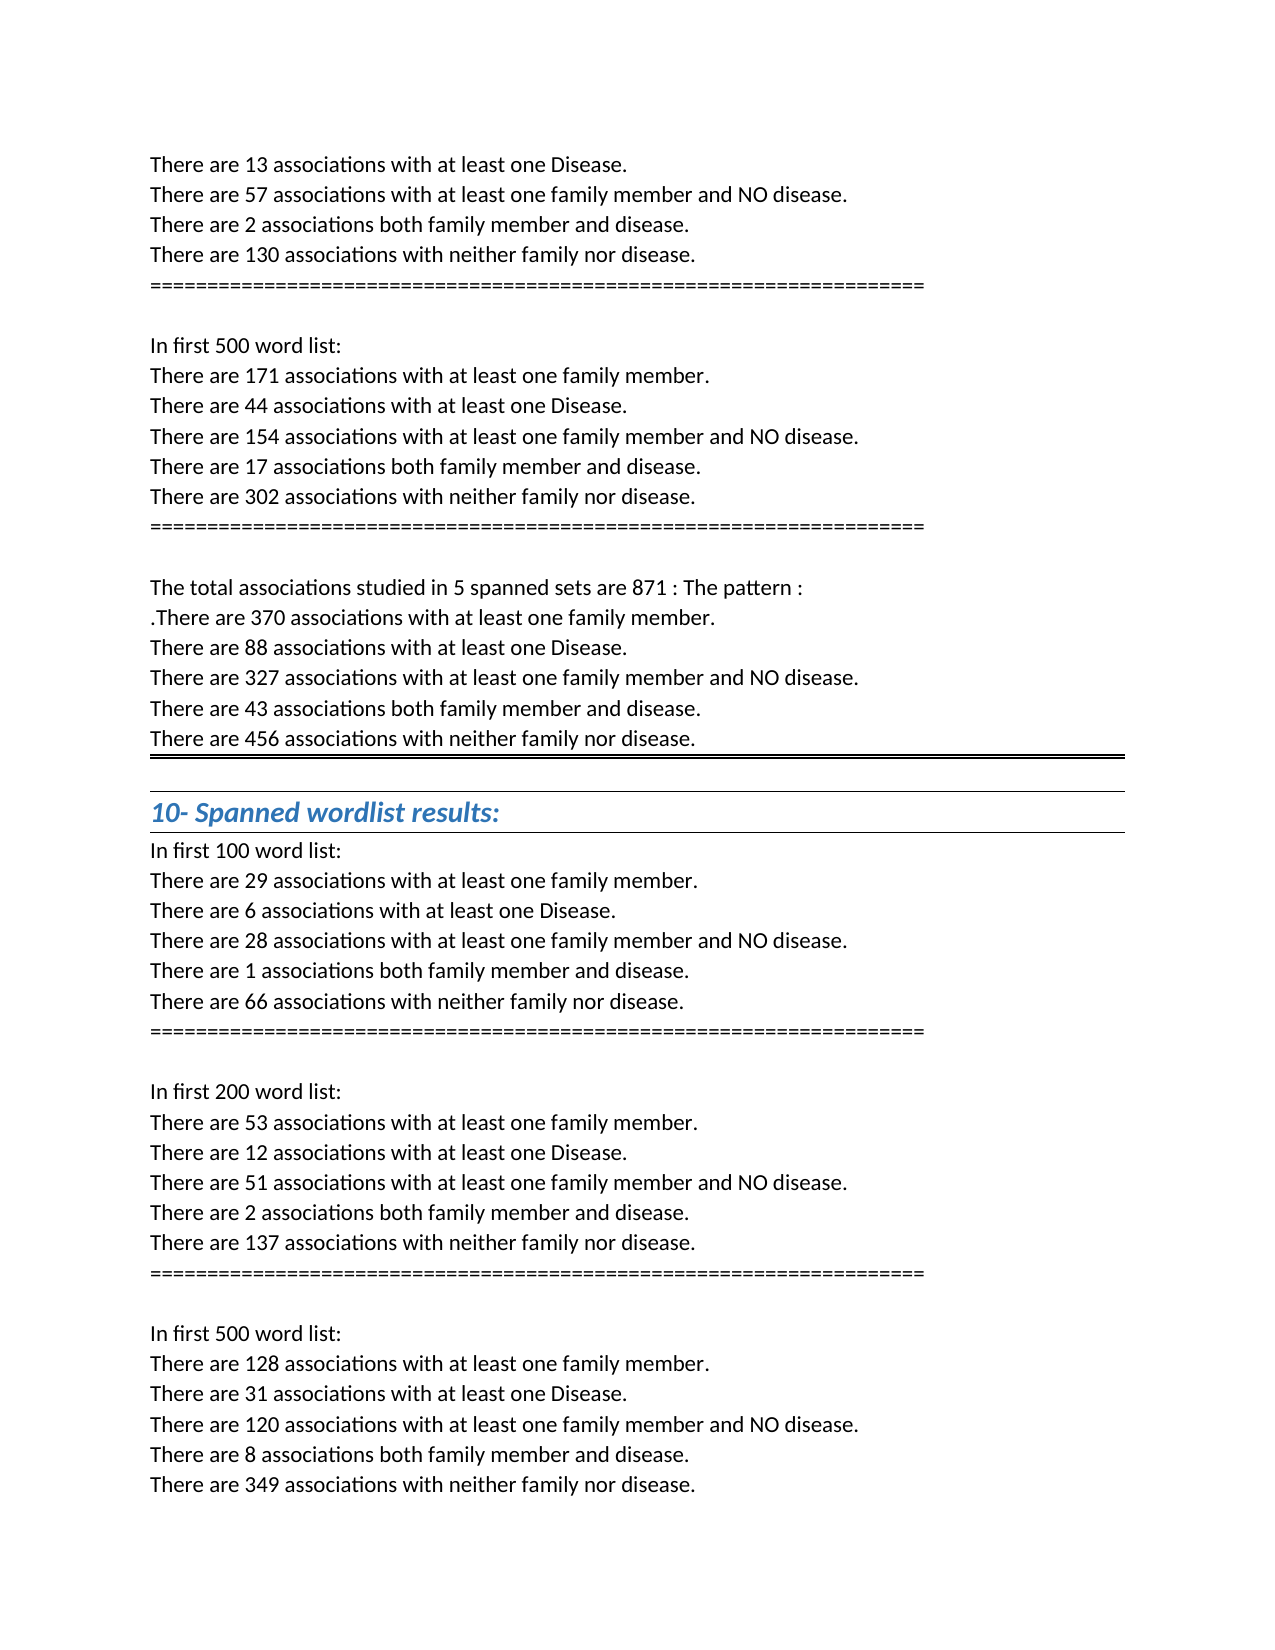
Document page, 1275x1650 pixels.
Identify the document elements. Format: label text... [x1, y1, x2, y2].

text There are 456 associations with neither family nor disease. [150, 724, 1125, 754]
text There are 51 associations with at least one family member and NO disease. [150, 1168, 1125, 1196]
text There are 154 associations with at least one family member and NO disease. [150, 422, 1125, 450]
text There are 43 associations both family member and disease. [150, 694, 1125, 722]
text There are 2 associations both family member and disease. [150, 210, 1125, 238]
text In first 500 word list: [150, 1319, 1125, 1347]
text There are 88 associations with at least one Disease. [150, 633, 1125, 661]
text There are 31 associations with at least one Disease. [150, 1379, 1125, 1408]
text There are 2 associations both family member and disease. [150, 1198, 1125, 1226]
text There are 6 associations with at least one Disease. [150, 896, 1125, 924]
text There are 130 associations with neither family nor disease. [150, 241, 1125, 269]
text There are 302 associations with neither family nor disease. [150, 482, 1125, 510]
text There are 137 associations with neither family nor disease. [150, 1228, 1125, 1257]
text ==================================================================== [150, 1017, 1125, 1045]
text ==================================================================== [150, 271, 1125, 299]
text There are 1 associations both family member and disease. [150, 957, 1125, 985]
text There are 57 associations with at least one family member and NO disease. [150, 180, 1125, 208]
text There are 44 associations with at least one Disease. [150, 392, 1125, 420]
text In first 200 word list: [150, 1077, 1125, 1106]
text There are 17 associations both family member and disease. [150, 452, 1125, 480]
text In first 100 word list: [150, 836, 1125, 864]
text The total associations studied in 5 spanned sets are 871 : The pattern : [150, 573, 1125, 601]
text There are 66 associations with neither family nor disease. [150, 987, 1125, 1015]
text 10- Spanned wordlist results: [150, 792, 1125, 832]
text There are 349 associations with neither family nor disease. [150, 1470, 1125, 1498]
text There are 53 associations with at least one family member. [150, 1108, 1125, 1136]
text There are 28 associations with at least one family member and NO disease. [150, 926, 1125, 954]
text There are 120 associations with at least one family member and NO disease. [150, 1410, 1125, 1438]
text There are 12 associations with at least one Disease. [150, 1138, 1125, 1166]
text There are 29 associations with at least one family member. [150, 866, 1125, 894]
text There are 128 associations with at least one family member. [150, 1349, 1125, 1377]
text ==================================================================== [150, 512, 1125, 541]
text There are 8 associations both family member and disease. [150, 1440, 1125, 1468]
text ==================================================================== [150, 1259, 1125, 1287]
text There are 327 associations with at least one family member and NO disease. [150, 663, 1125, 692]
text There are 171 associations with at least one family member. [150, 361, 1125, 389]
text .There are 370 associations with at least one family member. [150, 603, 1125, 631]
text In first 500 word list: [150, 331, 1125, 359]
text There are 13 associations with at least one Disease. [150, 150, 1125, 178]
